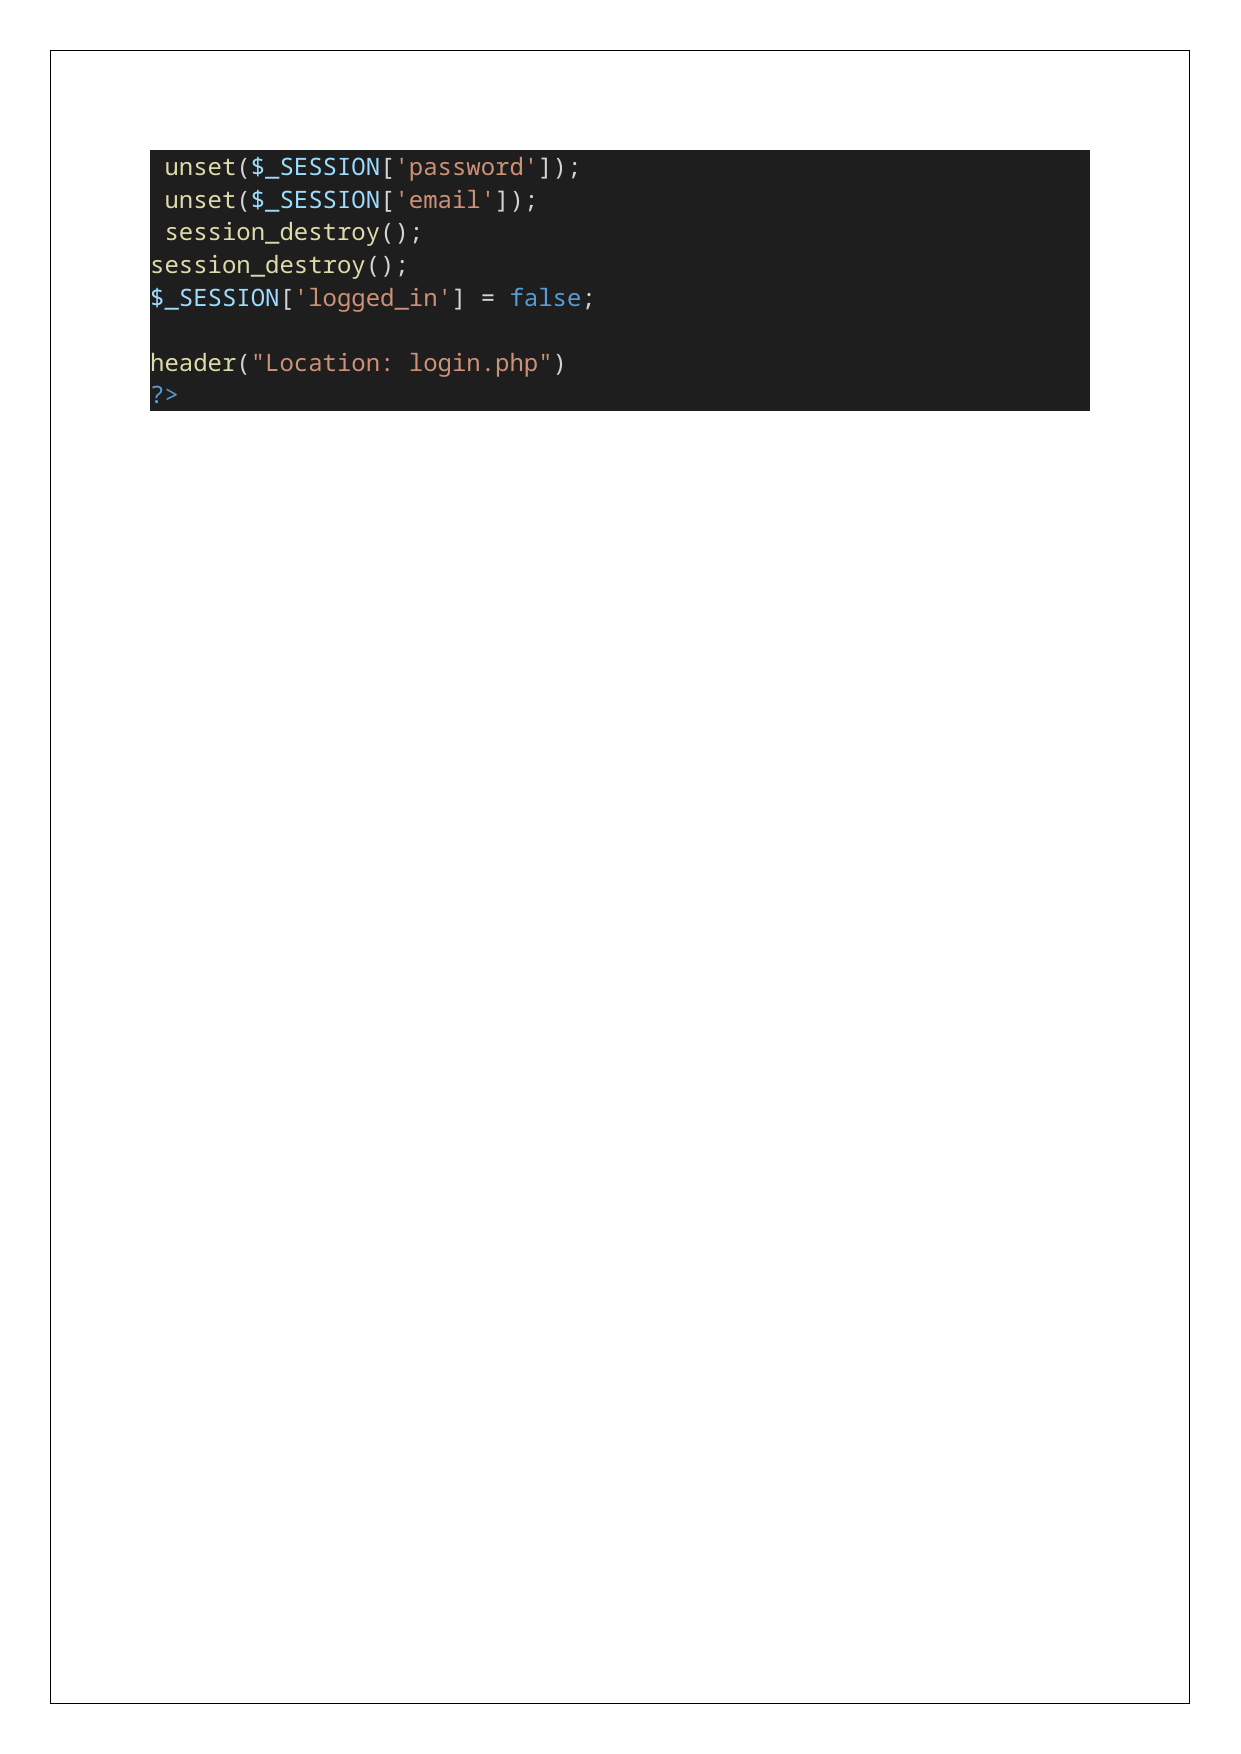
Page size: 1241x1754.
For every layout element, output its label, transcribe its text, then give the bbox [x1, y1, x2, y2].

text unset($_SESSION['password']); [150, 150, 1090, 183]
text session_destroy(); [150, 215, 1090, 248]
text $_SESSION['logged_in'] = false; [150, 280, 1090, 313]
text unset($_SESSION['email']); [150, 183, 1090, 215]
text ?> [150, 378, 1090, 411]
text header("Location: login.php") [150, 346, 1090, 378]
text session_destroy(); [150, 248, 1090, 280]
